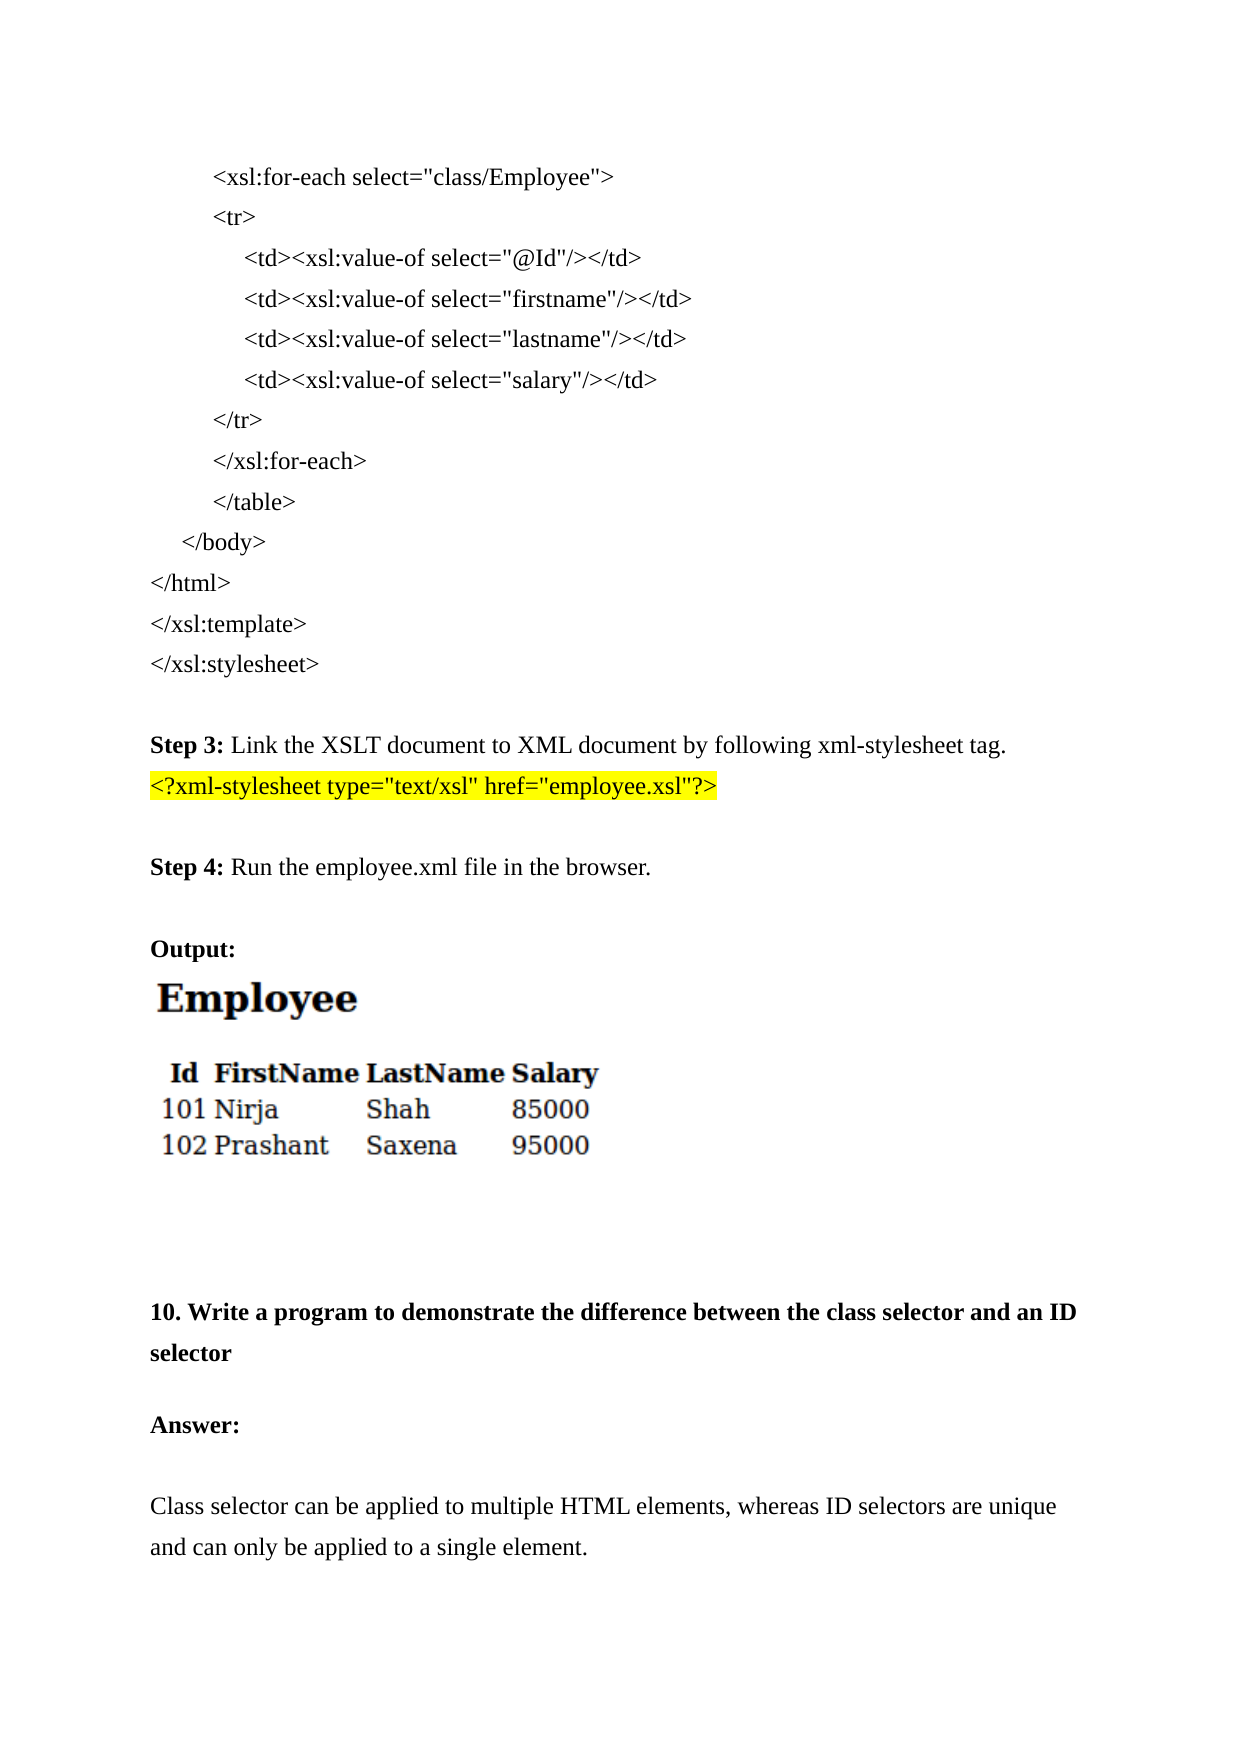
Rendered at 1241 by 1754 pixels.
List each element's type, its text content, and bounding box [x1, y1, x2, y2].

picture [150, 962, 625, 1197]
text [150, 150, 1090, 678]
subtitle 10. Write a program to demonstrate the difference between the class selector and an ID selector [150, 1285, 1090, 1367]
text Step 3: Link the XSLT document to XML document by following xml-stylesheet tag. <?xml-stylesheet type="text/xsl" href="employee.xsl"?> Step 4: Run the employee.xml file in the browser. Output: [150, 678, 1090, 1197]
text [150, 1398, 1090, 1601]
